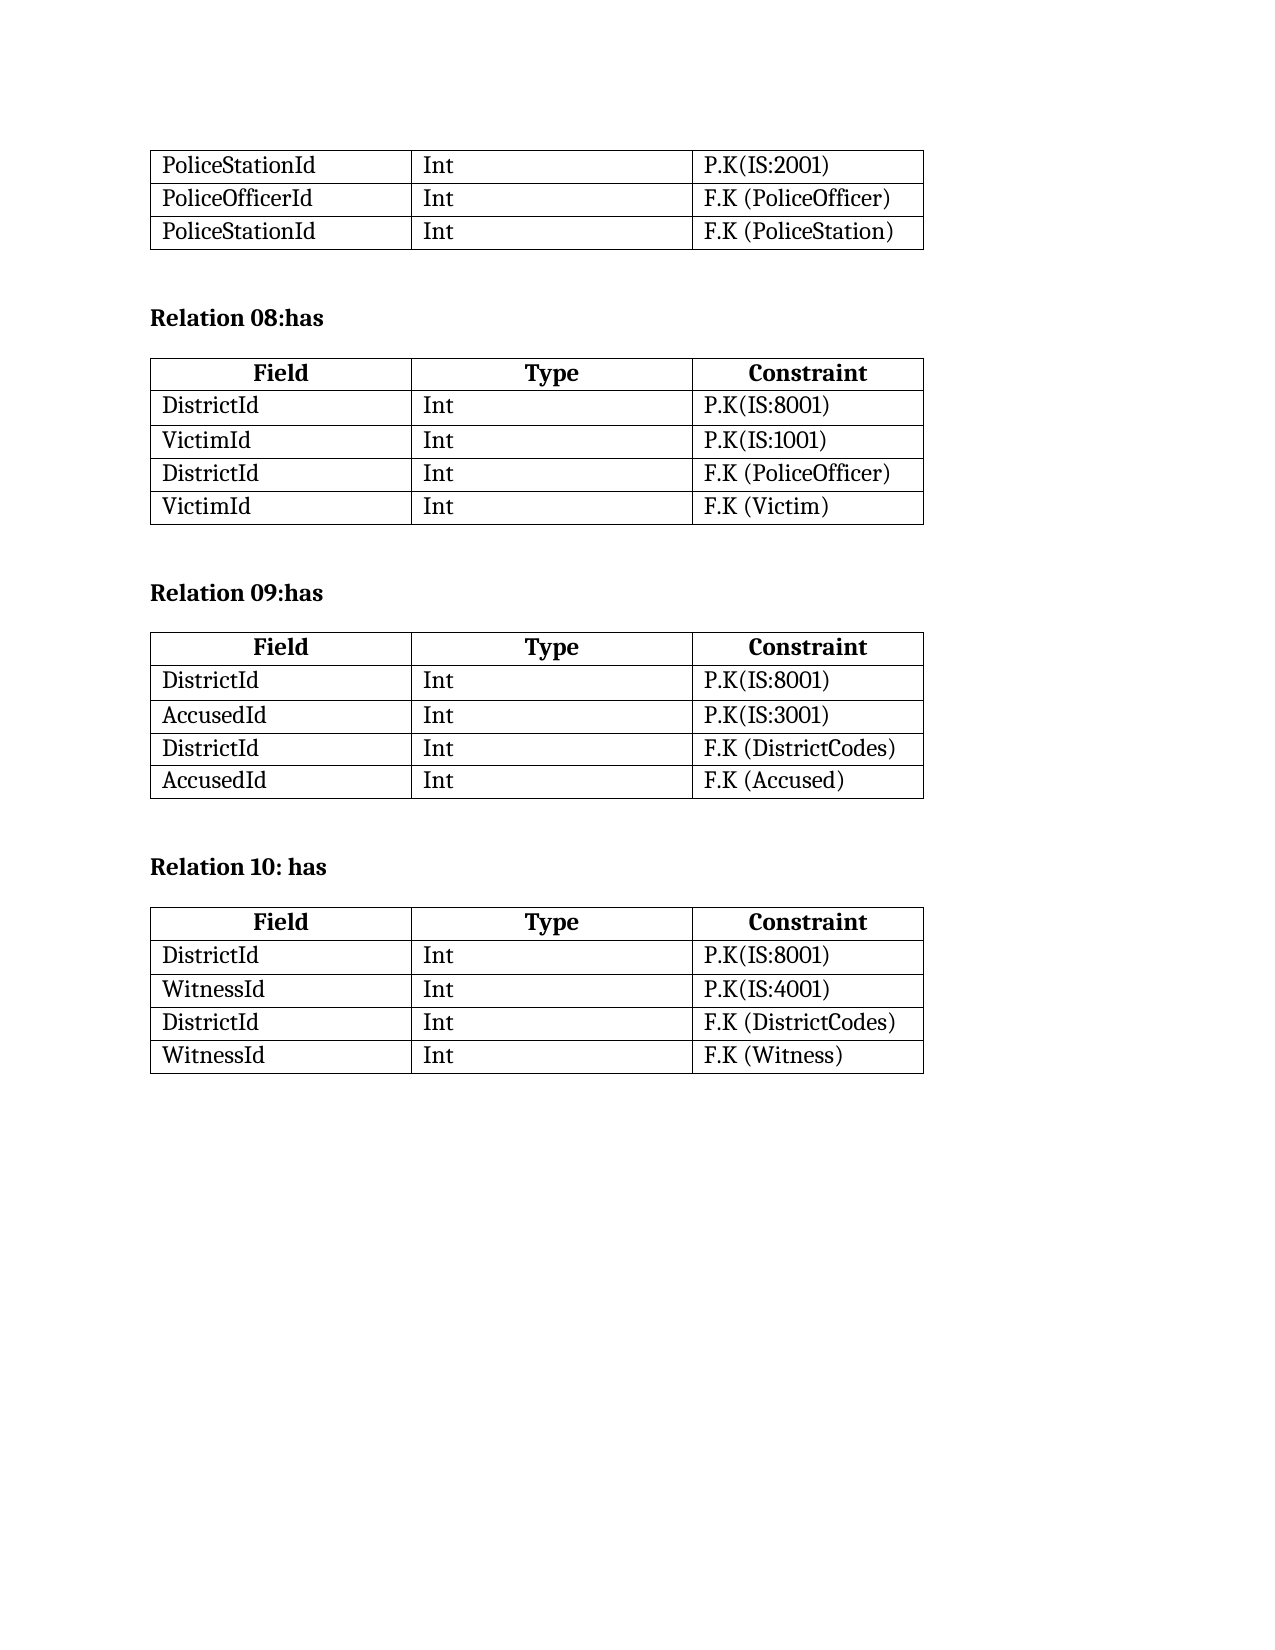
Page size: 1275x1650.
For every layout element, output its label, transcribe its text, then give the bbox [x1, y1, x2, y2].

table_cell Int [412, 734, 692, 765]
table_cell AccusedId [151, 766, 411, 798]
text Relation 08:has [150, 304, 1125, 332]
table_cell Int [412, 459, 692, 491]
table_cell DistrictId [151, 391, 411, 425]
table_cell P.K(IS:2001) [693, 151, 923, 183]
table_cell DistrictId [151, 459, 411, 491]
table_cell Int [412, 666, 692, 699]
table_cell F.K (Accused) [693, 766, 923, 798]
table_cell PoliceStationId [151, 217, 411, 249]
table_cell PoliceStationId [151, 151, 411, 183]
table_cell DistrictId [151, 1008, 411, 1040]
table_header Field [151, 908, 411, 940]
table_cell Int [412, 426, 692, 458]
table_cell F.K (PoliceStation) [693, 217, 923, 249]
table_cell DistrictId [151, 734, 411, 765]
table_cell F.K (Witness) [693, 1041, 923, 1073]
table_header Type [412, 908, 692, 940]
table_cell WitnessId [151, 975, 411, 1007]
table_cell F.K (Victim) [693, 492, 923, 523]
table_cell DistrictId [151, 666, 411, 699]
table_cell Int [412, 391, 692, 425]
table_header Constraint [693, 633, 923, 665]
table_cell F.K (DistrictCodes) [693, 1008, 923, 1040]
table_cell WitnessId [151, 1041, 411, 1073]
table_cell Int [412, 766, 692, 798]
table_cell PoliceOfficerId [151, 184, 411, 216]
table_cell P.K(IS:8001) [693, 941, 923, 974]
table_header Type [412, 633, 692, 665]
table_cell Int [412, 941, 692, 974]
table_cell P.K(IS:3001) [693, 701, 923, 732]
table_cell F.K (DistrictCodes) [693, 734, 923, 765]
table_cell VictimId [151, 492, 411, 523]
table_header Field [151, 633, 411, 665]
text Relation 10: has [150, 853, 1125, 882]
table_cell P.K(IS:1001) [693, 426, 923, 458]
text Relation 09:has [150, 578, 1125, 607]
table_cell F.K (PoliceOfficer) [693, 184, 923, 216]
table_cell DistrictId [151, 941, 411, 974]
table_cell P.K(IS:4001) [693, 975, 923, 1007]
table_cell Int [412, 975, 692, 1007]
table_cell Int [412, 217, 692, 249]
table_cell Int [412, 1041, 692, 1073]
table_cell VictimId [151, 426, 411, 458]
table_header Field [151, 359, 411, 390]
table_cell P.K(IS:8001) [693, 666, 923, 699]
table_header Constraint [693, 908, 923, 940]
table_cell Int [412, 492, 692, 523]
table_header Type [412, 359, 692, 390]
table_cell Int [412, 184, 692, 216]
table_cell Int [412, 151, 692, 183]
table_cell AccusedId [151, 701, 411, 732]
table_cell F.K (PoliceOfficer) [693, 459, 923, 491]
table_cell P.K(IS:8001) [693, 391, 923, 425]
table_header Constraint [693, 359, 923, 390]
table_cell Int [412, 1008, 692, 1040]
table_cell Int [412, 701, 692, 732]
